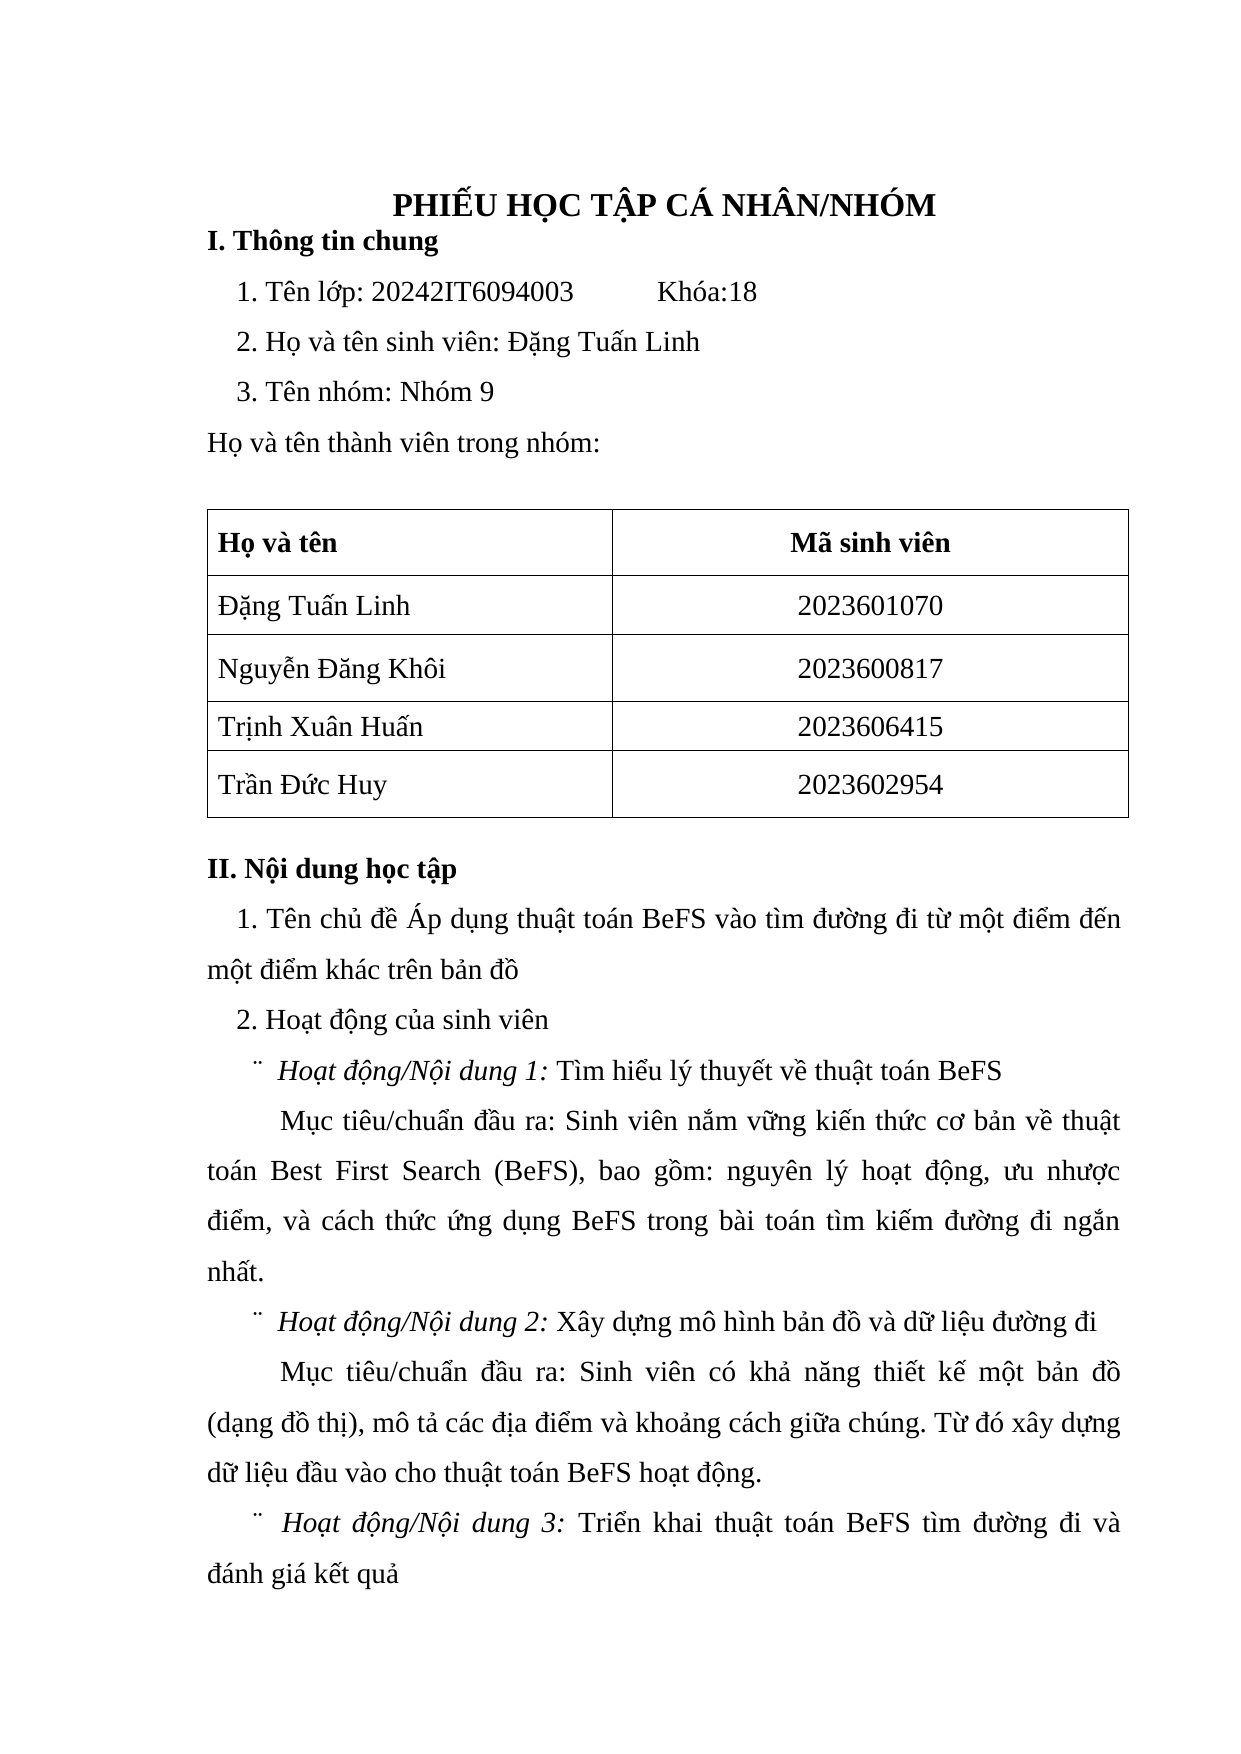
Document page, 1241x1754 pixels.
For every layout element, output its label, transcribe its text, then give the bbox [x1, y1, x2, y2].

text PHIẾU HỌC TẬP CÁ NHÂN/NHÓM [207, 185, 1122, 223]
table_cell Đặng Tuấn Linh [208, 576, 612, 634]
text ¨ Hoạt động/Nội dung 1: Tìm hiểu lý thuyết về thuật toán BeFS [207, 1053, 1122, 1086]
table_cell 2023606415 [613, 702, 1128, 750]
table_cell Trần Đức Huy [208, 751, 612, 817]
table_cell 2023600817 [613, 635, 1128, 701]
table_cell 2023602954 [613, 751, 1128, 817]
table_header Họ và tên [208, 510, 612, 575]
table_cell Trịnh Xuân Huấn [208, 702, 612, 750]
table_cell Nguyễn Đăng Khôi [208, 635, 612, 701]
text 2. Họ và tên sinh viên: Đặng Tuấn Linh [207, 324, 1122, 358]
table_header Mã sinh viên [613, 510, 1128, 575]
table_cell 2023601070 [613, 576, 1128, 634]
text ¨ Hoạt động/Nội dung 2: Xây dựng mô hình bản đồ và dữ liệu đường đi [207, 1304, 1122, 1338]
text Mục tiêu/chuẩn đầu ra: Sinh viên nắm vững kiến thức cơ bản về thuật toán Best First Search (BeFS), bao gồm: nguyên lý hoạt động, ưu nhược điểm, và cách thức ứng dụng BeFS trong bài toán tìm kiếm đường đi ngắn nhất. [207, 1103, 1122, 1287]
text ¨ Hoạt động/Nội dung 3: Triển khai thuật toán BeFS tìm đường đi và đánh giá kết quả [207, 1505, 1122, 1589]
text 2. Hoạt động của sinh viên [207, 1002, 1122, 1036]
text I. Thông tin chung [207, 223, 1122, 257]
text Mục tiêu/chuẩn đầu ra: Sinh viên có khả năng thiết kế một bản đồ (dạng đồ thị), mô tả các địa điểm và khoảng cách giữa chúng. Từ đó xây dựng dữ liệu đầu vào cho thuật toán BeFS hoạt động. [207, 1354, 1122, 1489]
text II. Nội dung học tập [207, 851, 1122, 885]
text 3. Tên nhóm: Nhóm 9 Họ và tên thành viên trong nhóm: [207, 374, 1122, 458]
text 1. Tên lớp: 20242IT6094003 Khóa:18 [207, 274, 1122, 307]
text 1. Tên chủ đề Áp dụng thuật toán BeFS vào tìm đường đi từ một điểm đến một điểm khác trên bản đồ [207, 902, 1122, 986]
